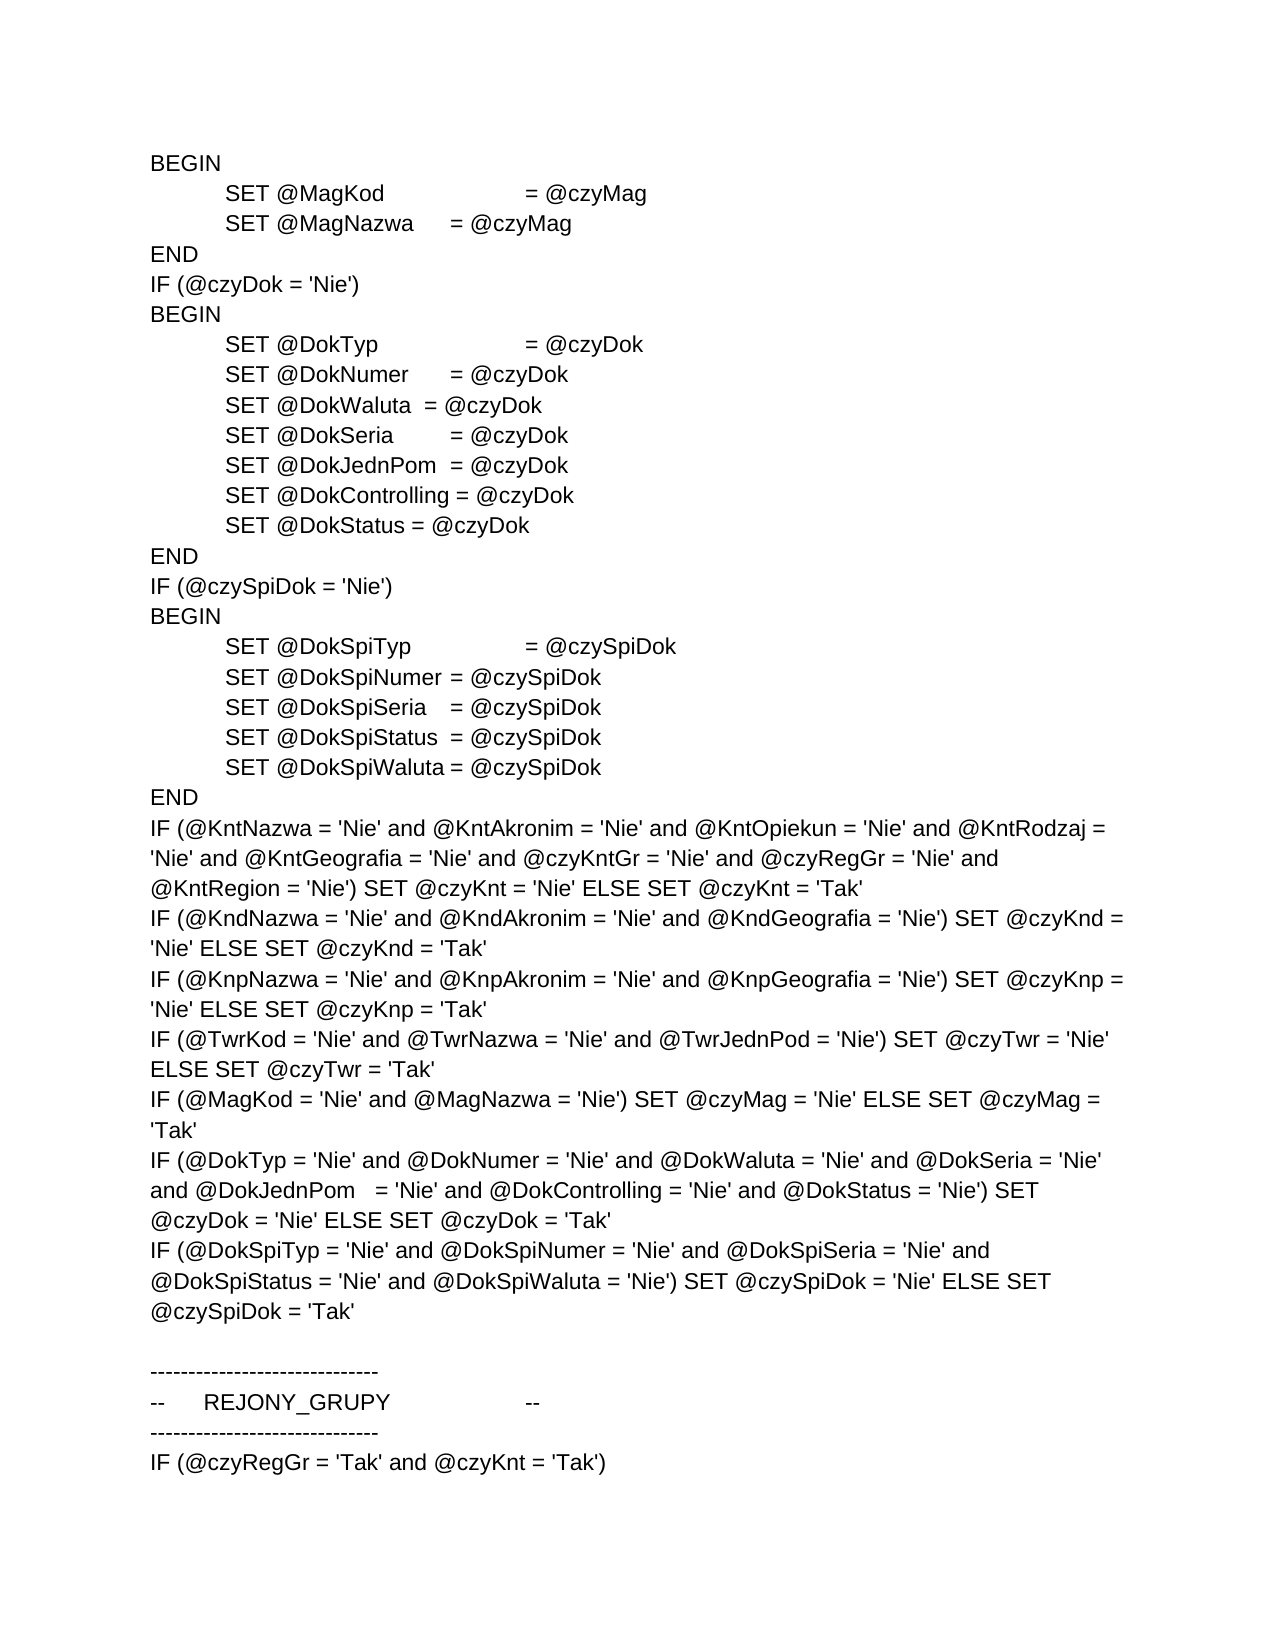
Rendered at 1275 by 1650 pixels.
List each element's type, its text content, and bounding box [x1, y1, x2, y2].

text IF (@DokTyp = 'Nie' and @DokNumer = 'Nie' and @DokWaluta = 'Nie' and @DokSeria = 'Nie' and @DokJednPom = 'Nie' and @DokControlling = 'Nie' and @DokStatus = 'Nie') SET @czyDok = 'Nie' ELSE SET @czyDok = 'Tak' [150, 1147, 1125, 1234]
text IF (@KntNazwa = 'Nie' and @KntAkronim = 'Nie' and @KntOpiekun = 'Nie' and @KntRodzaj = 'Nie' and @KntGeografia = 'Nie' and @czyKntGr = 'Nie' and @czyRegGr = 'Nie' and @KntRegion = 'Nie') SET @czyKnt = 'Nie' ELSE SET @czyKnt = 'Tak' [150, 814, 1125, 901]
text IF (@czySpiDok = 'Nie') [150, 573, 1125, 599]
text SET @DokWaluta = @czyDok [150, 392, 1125, 418]
text SET @DokJednPom = @czyDok [150, 452, 1125, 478]
text SET @DokSpiNumer = @czySpiDok [150, 663, 1125, 690]
text END [150, 784, 1125, 811]
text SET @DokNumer = @czyDok [150, 361, 1125, 388]
text SET @DokSeria = @czyDok [150, 422, 1125, 448]
text IF (@MagKod = 'Nie' and @MagNazwa = 'Nie') SET @czyMag = 'Nie' ELSE SET @czyMag = 'Tak' [150, 1086, 1125, 1143]
text IF (@DokSpiTyp = 'Nie' and @DokSpiNumer = 'Nie' and @DokSpiSeria = 'Nie' and @DokSpiStatus = 'Nie' and @DokSpiWaluta = 'Nie') SET @czySpiDok = 'Nie' ELSE SET @czySpiDok = 'Tak' [150, 1237, 1125, 1324]
text END [150, 241, 1125, 267]
text SET @DokTyp = @czyDok [150, 331, 1125, 358]
text BEGIN [150, 603, 1125, 629]
text SET @MagKod = @czyMag [150, 180, 1125, 207]
text IF (@KnpNazwa = 'Nie' and @KnpAkronim = 'Nie' and @KnpGeografia = 'Nie') SET @czyKnp = 'Nie' ELSE SET @czyKnp = 'Tak' [150, 966, 1125, 1022]
text SET @DokSpiStatus = @czySpiDok [150, 724, 1125, 750]
text IF (@TwrKod = 'Nie' and @TwrNazwa = 'Nie' and @TwrJednPod = 'Nie') SET @czyTwr = 'Nie' ELSE SET @czyTwr = 'Tak' [150, 1026, 1125, 1083]
text SET @DokSpiTyp = @czySpiDok [150, 633, 1125, 660]
text ------------------------------ [150, 1419, 1125, 1445]
text BEGIN [150, 301, 1125, 327]
text IF (@czyDok = 'Nie') [150, 271, 1125, 297]
text BEGIN [150, 150, 1125, 176]
text SET @DokSpiSeria = @czySpiDok [150, 694, 1125, 720]
text END [150, 543, 1125, 569]
text IF (@czyRegGr = 'Tak' and @czyKnt = 'Tak') [150, 1449, 1125, 1475]
text -- REJONY_GRUPY -- [150, 1388, 1125, 1415]
text ------------------------------ [150, 1358, 1125, 1385]
text SET @MagNazwa = @czyMag [150, 210, 1125, 237]
text SET @DokStatus = @czyDok [150, 512, 1125, 539]
text IF (@KndNazwa = 'Nie' and @KndAkronim = 'Nie' and @KndGeografia = 'Nie') SET @czyKnd = 'Nie' ELSE SET @czyKnd = 'Tak' [150, 905, 1125, 962]
text SET @DokControlling = @czyDok [150, 482, 1125, 509]
text SET @DokSpiWaluta = @czySpiDok [150, 754, 1125, 781]
